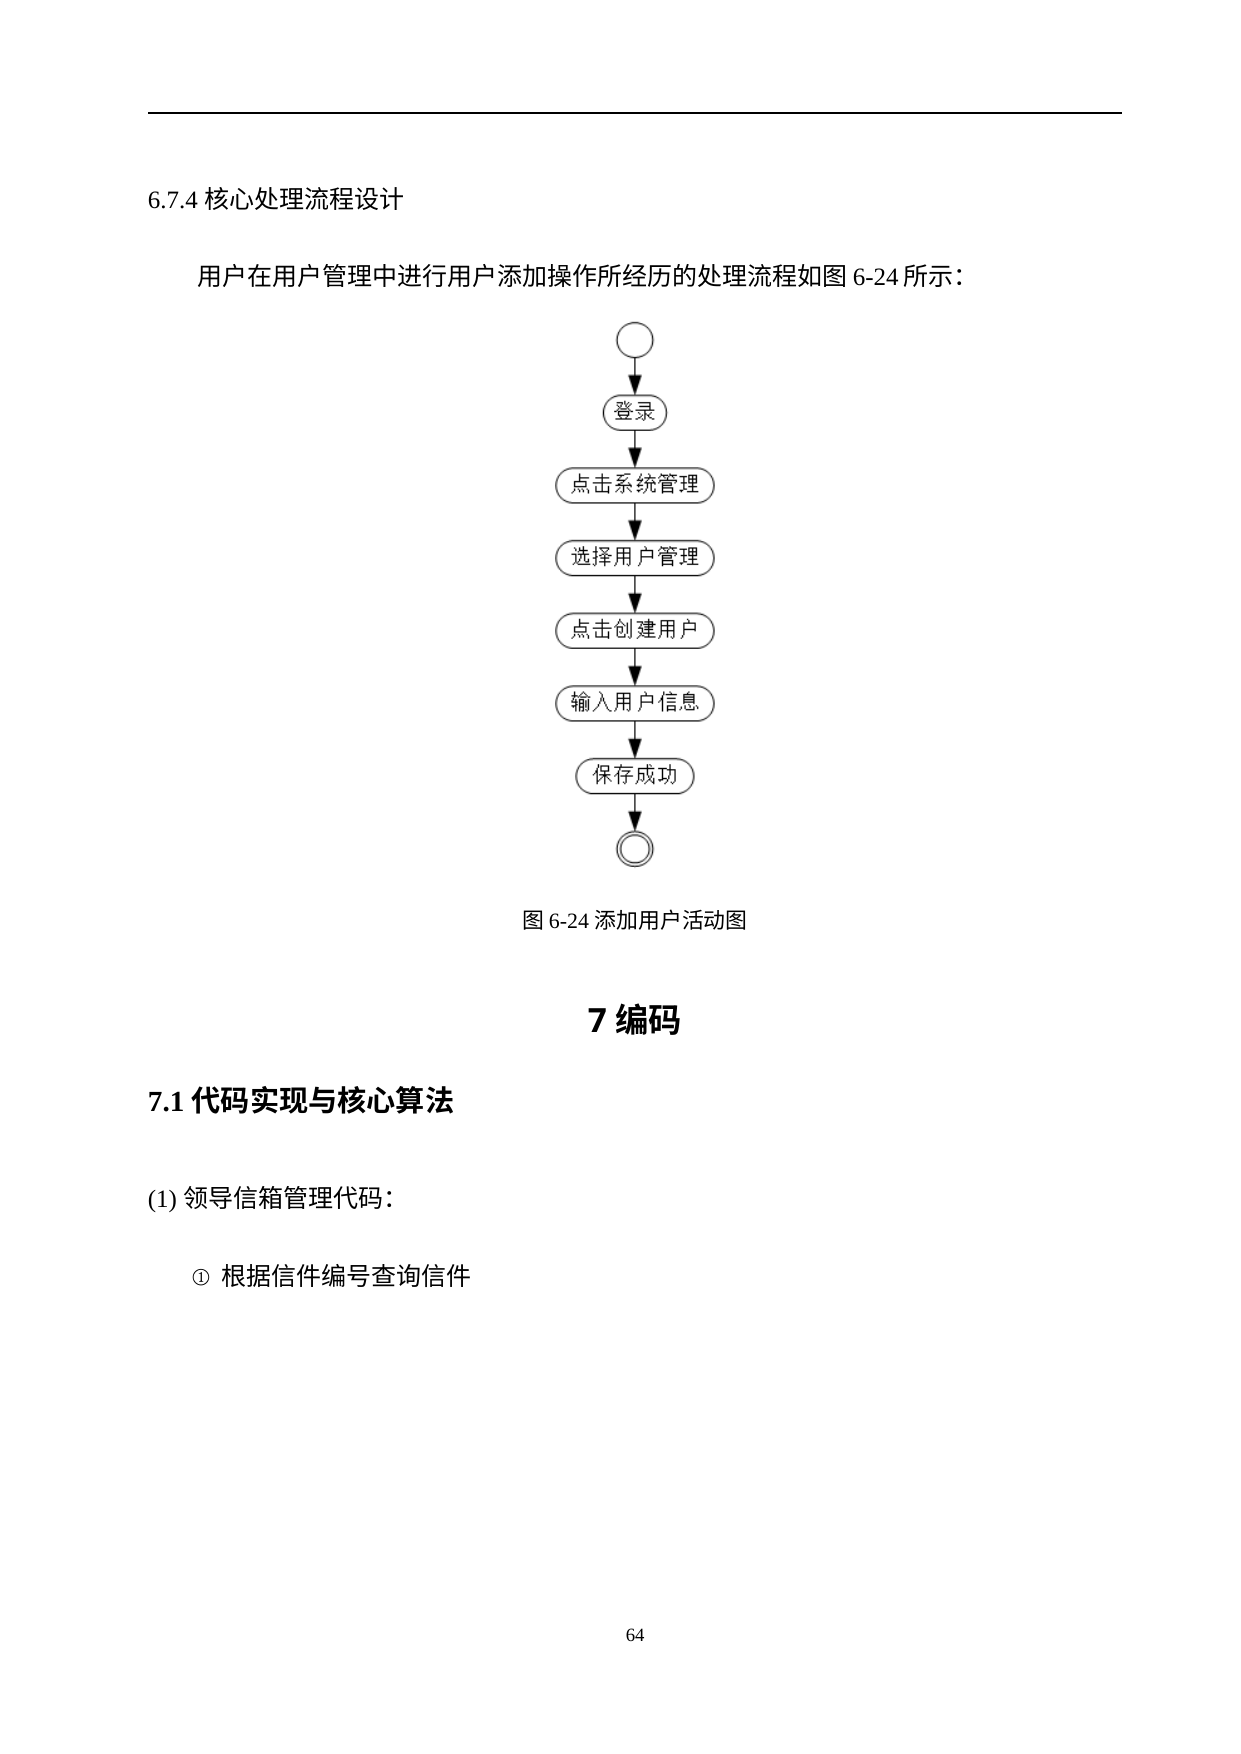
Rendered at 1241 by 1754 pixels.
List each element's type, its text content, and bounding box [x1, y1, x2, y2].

picture [554, 317, 716, 872]
subtitle 6.7.4 核心处理流程设计 [148, 164, 1122, 232]
list 根据信件编号查询信件 [191, 1240, 1122, 1308]
list 领导信箱管理代码： [148, 1163, 1122, 1231]
text 用户在用户管理中进行用户添加操作所经历的处理流程如图6-24所示： [148, 241, 1122, 309]
subtitle 7.1 代码实现与核心算法 [148, 1064, 1122, 1132]
text 7 编码 [148, 984, 1122, 1052]
text 图6-24 添加用户活动图 [148, 902, 1122, 936]
